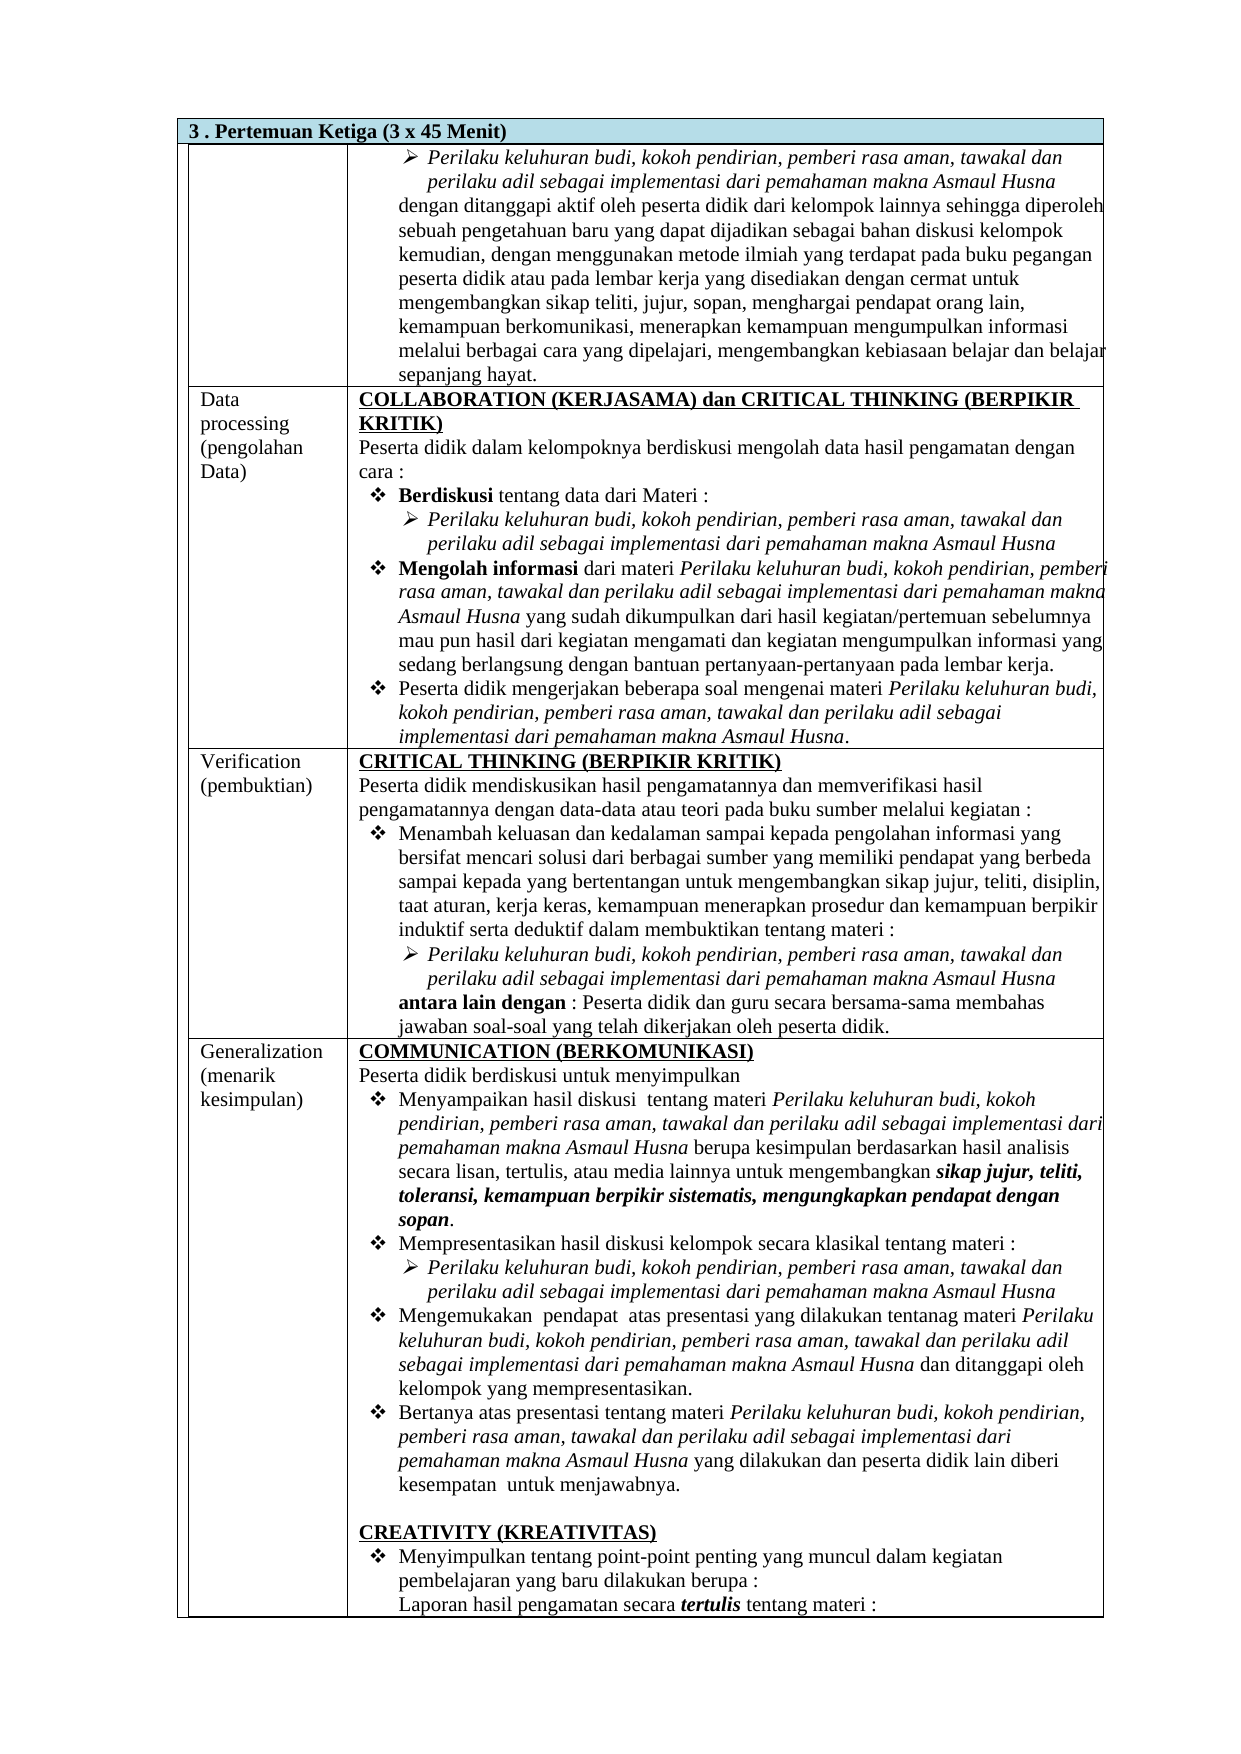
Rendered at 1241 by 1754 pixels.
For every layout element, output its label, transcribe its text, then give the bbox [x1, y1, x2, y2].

table_cell [348, 145, 1103, 386]
table_cell [348, 387, 1103, 748]
table_cell [189, 145, 347, 386]
table_cell [189, 387, 347, 748]
table_cell [178, 144, 188, 1617]
table_header 3 . Pertemuan Ketiga (3 x 45 Menit) [178, 119, 1103, 143]
table_cell [348, 749, 1103, 1038]
table_cell [189, 749, 347, 1038]
table_cell [348, 1039, 1103, 1616]
table_cell [189, 1039, 347, 1616]
